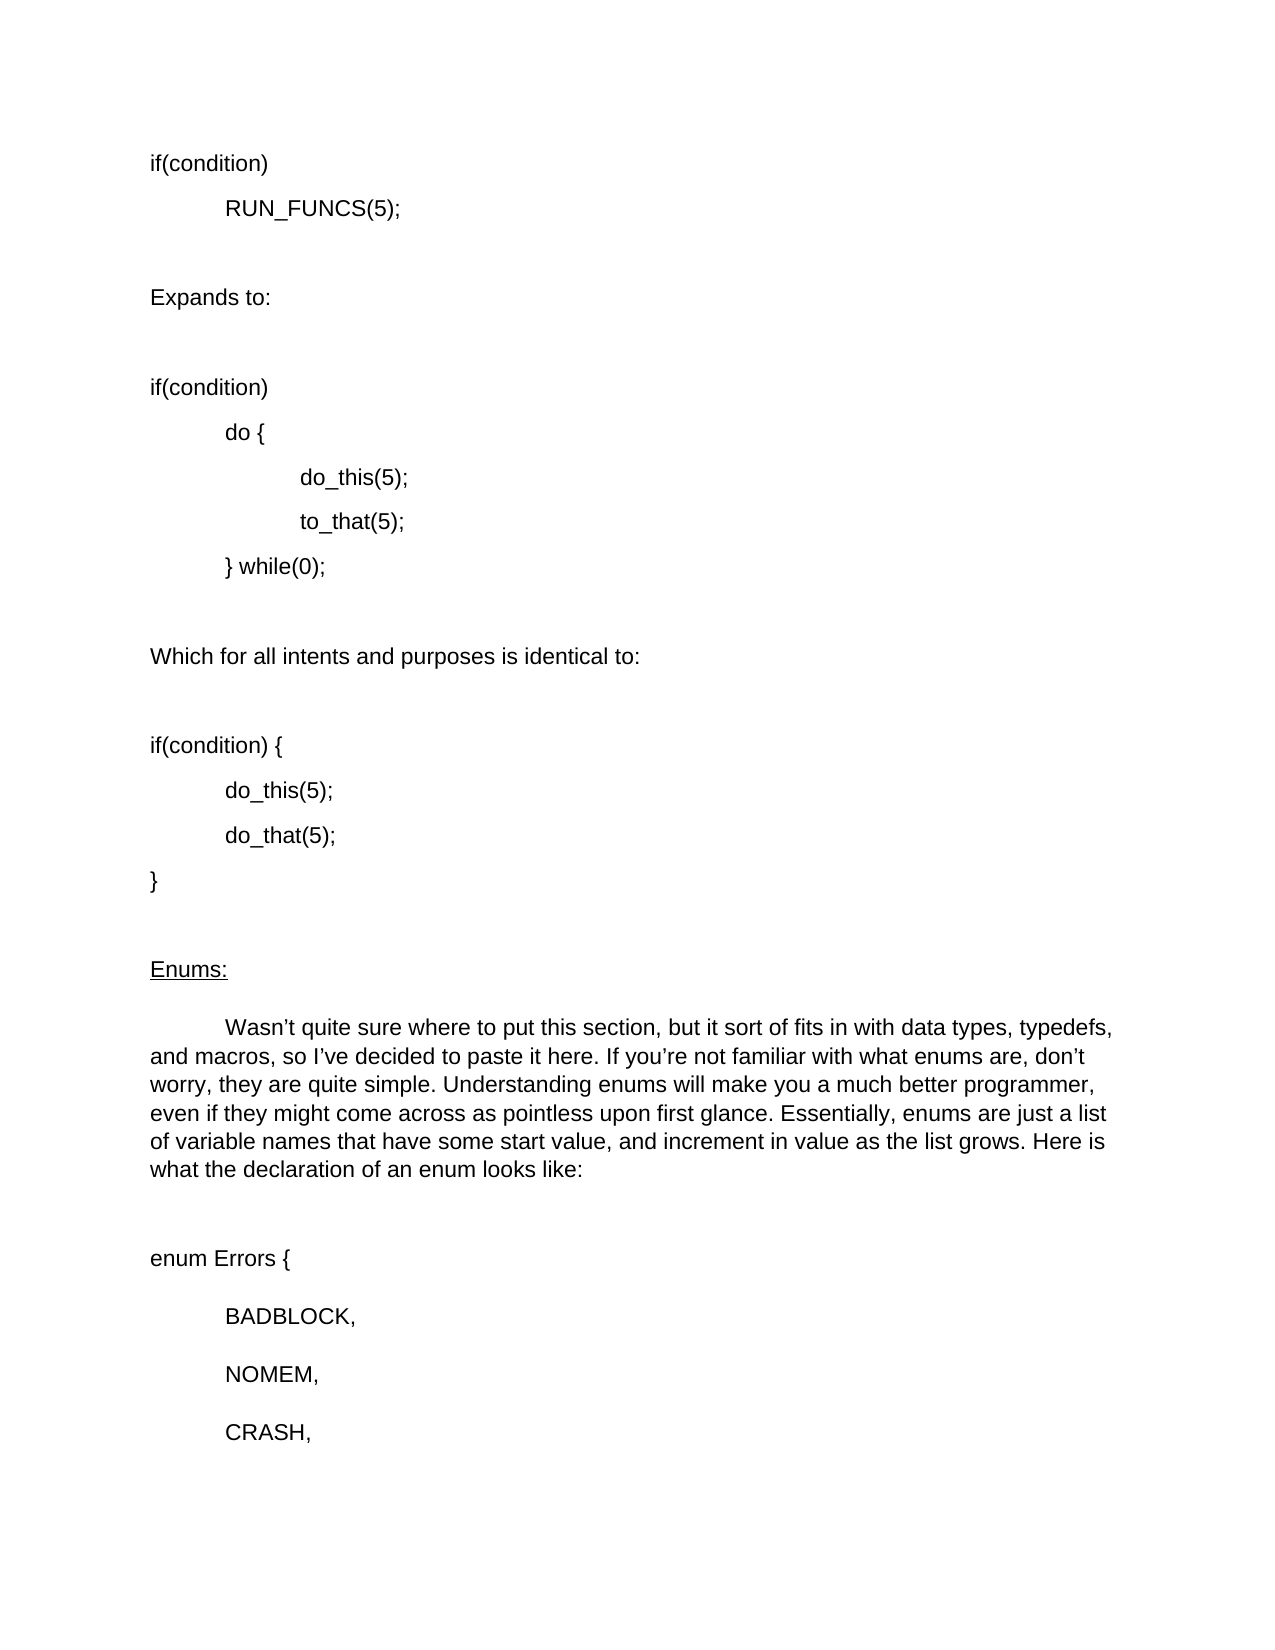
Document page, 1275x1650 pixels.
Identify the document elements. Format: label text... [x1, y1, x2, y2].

text enum Errors { [150, 1245, 1125, 1271]
text } while(0); [150, 553, 1125, 579]
text do_that(5); [150, 822, 1125, 848]
text Enums: [150, 956, 1125, 983]
text if(condition) [150, 150, 1125, 176]
text do { [150, 419, 1125, 445]
text if(condition) [150, 374, 1125, 400]
text to_that(5); [150, 508, 1125, 535]
text } [150, 867, 1125, 893]
text do_this(5); [150, 463, 1125, 490]
text BADBLOCK, [150, 1303, 1125, 1329]
text Expands to: [150, 284, 1125, 311]
text Which for all intents and purposes is identical to: [150, 643, 1125, 669]
text if(condition) { [150, 732, 1125, 759]
text NOMEM, [150, 1361, 1125, 1387]
text CRASH, [150, 1419, 1125, 1445]
text RUN_FUNCS(5); [150, 195, 1125, 221]
text do_this(5); [150, 777, 1125, 803]
